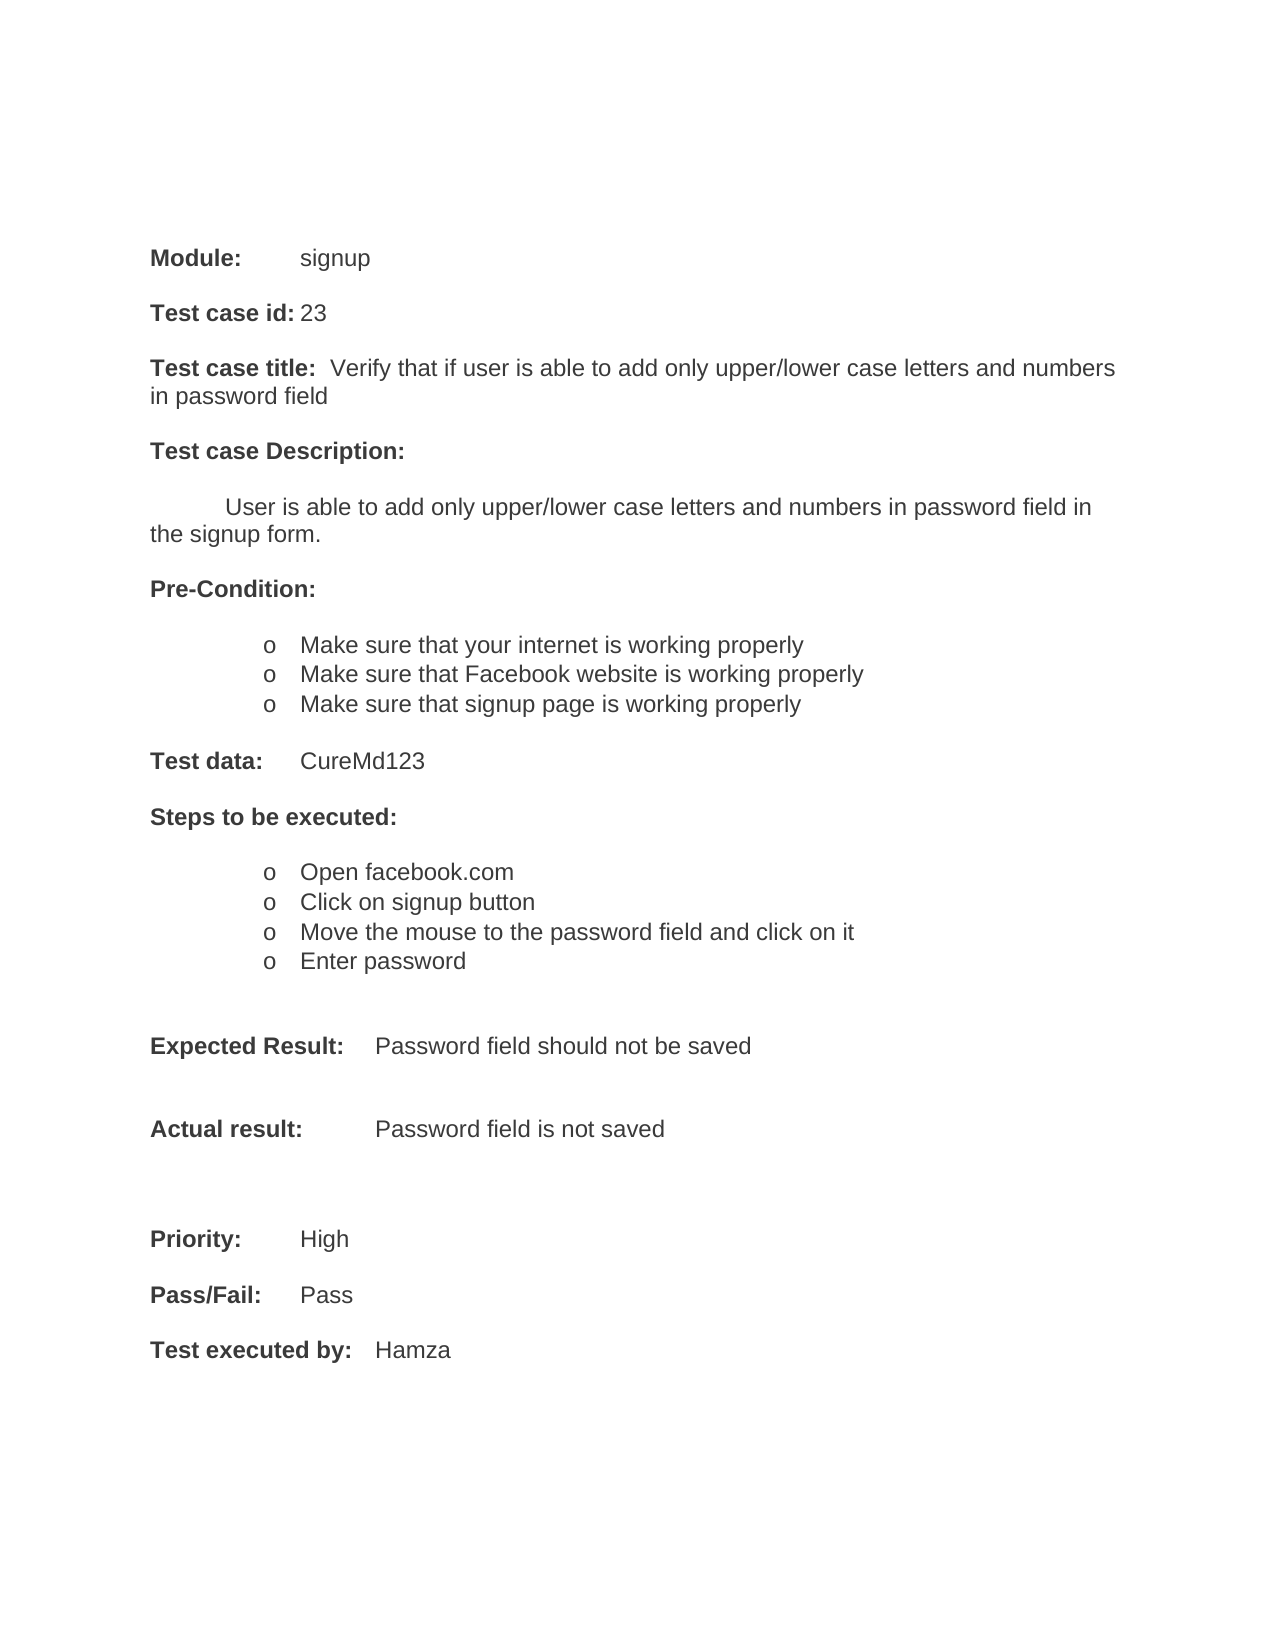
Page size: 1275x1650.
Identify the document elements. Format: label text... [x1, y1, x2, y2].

text Test data: CureMd123 [150, 747, 1125, 775]
text Pass/Fail: Pass [150, 1281, 1125, 1308]
text Module: signup [150, 244, 1125, 271]
list Move the mouse to the password field and click on it [262, 917, 1125, 947]
list Click on signup button [262, 888, 1125, 917]
list Enter password [262, 947, 1125, 977]
text Priority: High [150, 1225, 1125, 1253]
text User is able to add only upper/lower case letters and numbers in password field in the signup form. [150, 493, 1125, 548]
text Test case id: 23 [150, 299, 1125, 327]
text Actual result: Password field is not saved [150, 1115, 1125, 1142]
text Test case Description: [150, 437, 1125, 464]
text Pre-Condition: [150, 575, 1125, 603]
text Test case title: Verify that if user is able to add only upper/lower case letters and numbers in password field [150, 354, 1125, 409]
text Steps to be executed: [150, 802, 1125, 830]
text Test executed by: Hamza [150, 1336, 1125, 1364]
list Make sure that your internet is working properly [262, 631, 1125, 660]
list Make sure that Facebook website is working properly [262, 660, 1125, 690]
list Open facebook.com [262, 858, 1125, 888]
list Make sure that signup page is working properly [262, 690, 1125, 720]
text Expected Result: Password field should not be saved [150, 1032, 1125, 1060]
